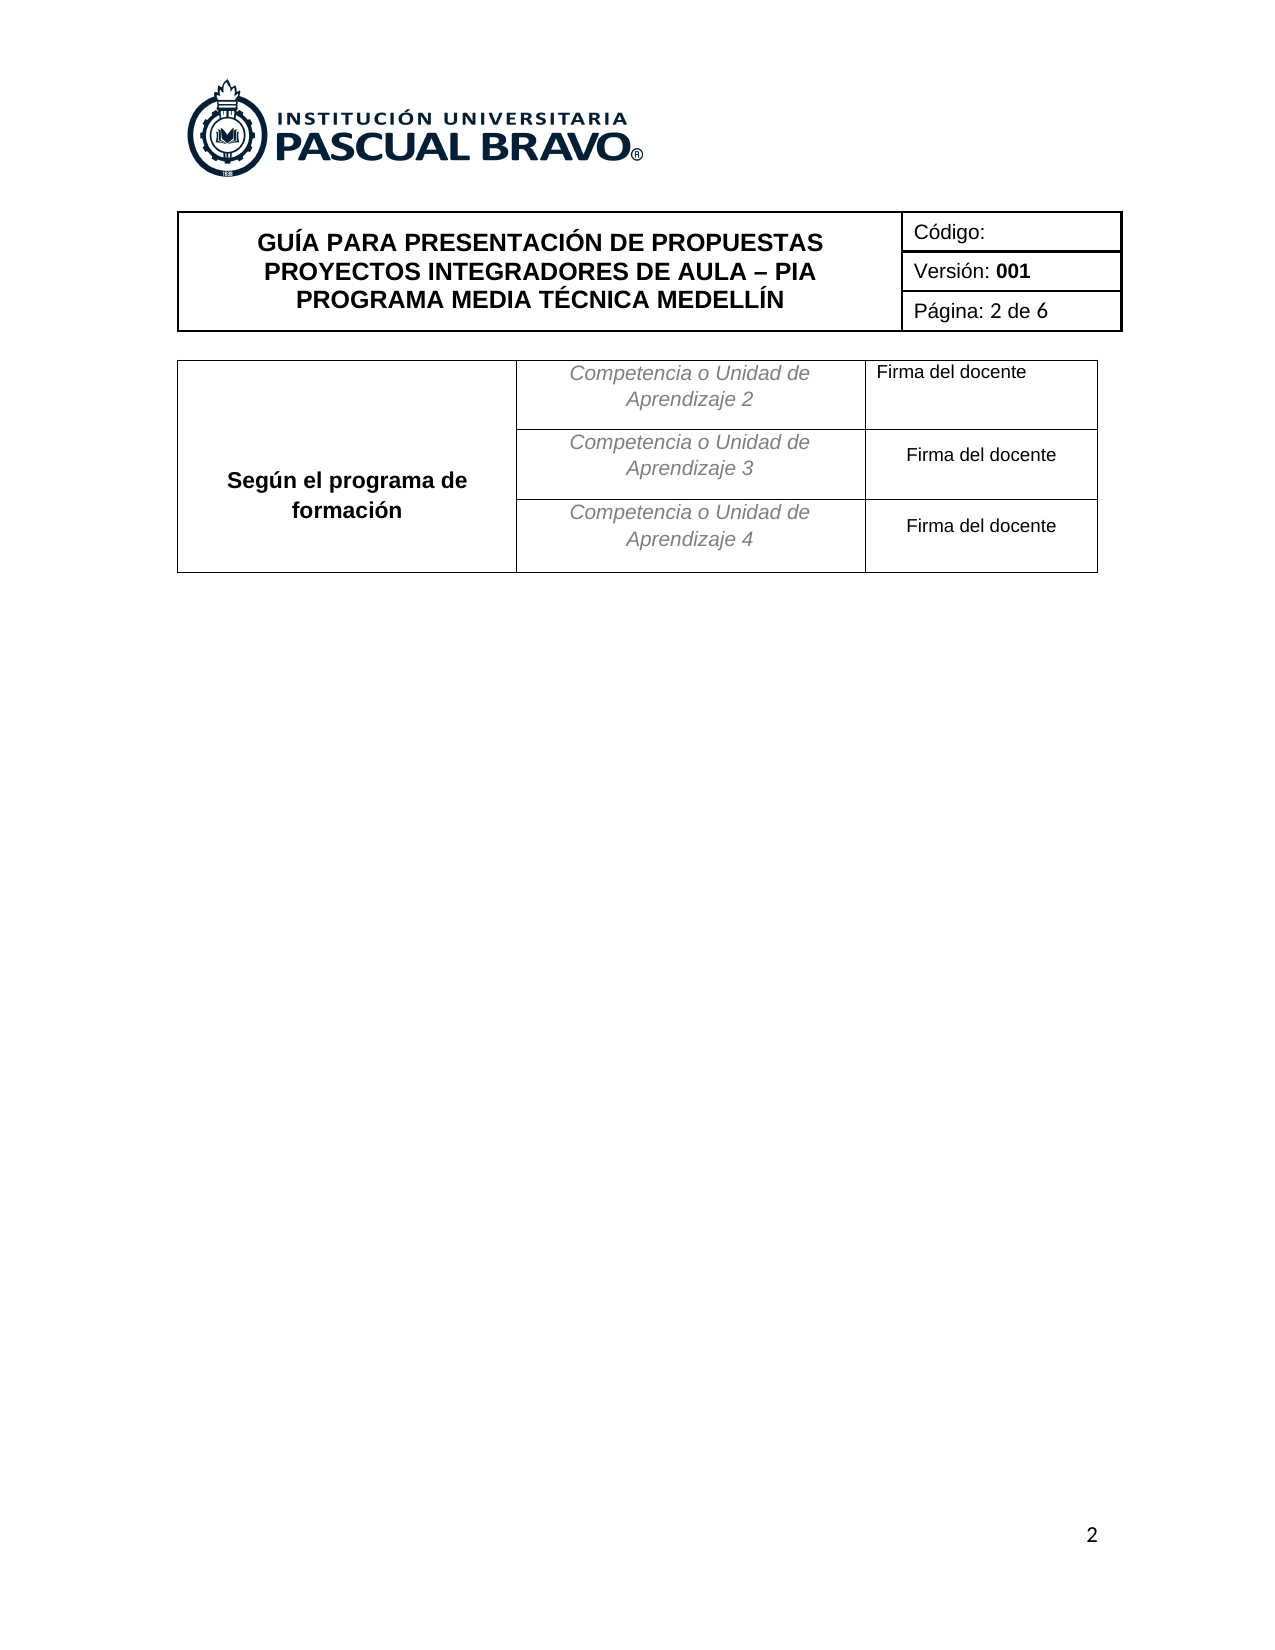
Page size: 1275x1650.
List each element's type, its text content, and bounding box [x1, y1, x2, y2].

table_cell Firma del docente [866, 500, 1097, 572]
table_cell Competencia o Unidad de Aprendizaje 3 [517, 430, 865, 499]
table_cell Firma del docente [866, 361, 1097, 429]
table_cell Competencia o Unidad de Aprendizaje 4 [517, 500, 865, 572]
picture [177, 73, 655, 183]
table_cell Firma del docente [866, 430, 1097, 499]
table_cell Competencia o Unidad de Aprendizaje 2 [517, 361, 865, 429]
